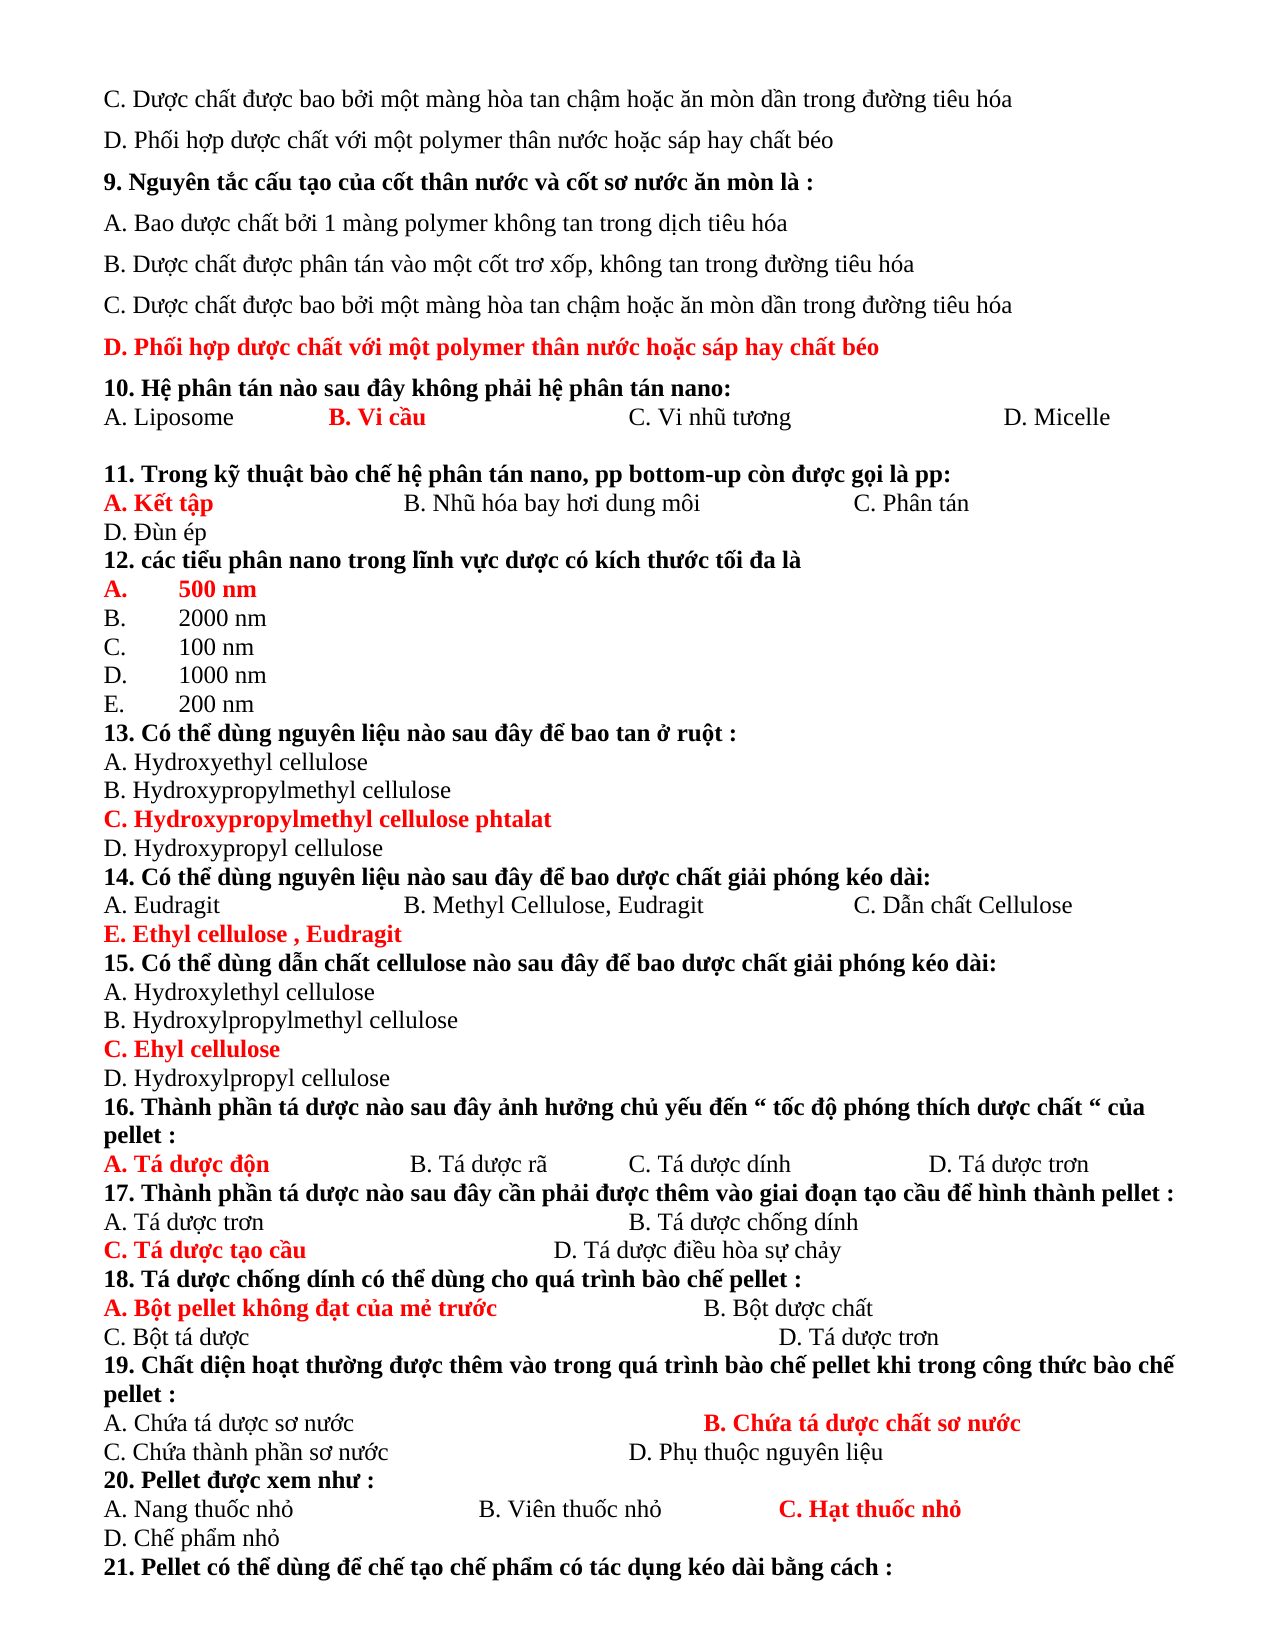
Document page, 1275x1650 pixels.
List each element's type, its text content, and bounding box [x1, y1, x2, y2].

text A. Eudragit B. Methyl Cellulose, Eudragit C. Dẫn chất Cellulose [103, 891, 1181, 919]
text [44, 208, 1245, 237]
text 19. Chất diện hoạt thường được thêm vào trong quá trình bào chế pellet khi trong công thức bào chế pellet : [103, 1351, 1181, 1408]
text 14. Có thể dùng nguyên liệu nào sau đây để bao dược chất giải phóng kéo dài: [103, 862, 1181, 891]
text C. Bột tá dược D. Tá dược trơn [103, 1322, 1181, 1351]
text 15. Có thể dùng dẫn chất cellulose nào sau đây để bao dược chất giải phóng kéo dài: [103, 948, 1181, 977]
text D. Hydroxypropyl cellulose [103, 833, 1181, 862]
text C. Chứa thành phần sơ nước D. Phụ thuộc nguyên liệu [103, 1437, 1181, 1466]
text 12. các tiểu phân nano trong lĩnh vực dược có kích thước tối đa là [103, 546, 1181, 574]
text 17. Thành phần tá dược nào sau đây cần phải được thêm vào giai đoạn tạo cầu để hình thành pellet : [103, 1178, 1181, 1207]
text D. Phối hợp dược chất với một polymer thân nước hoặc sáp hay chất béo [44, 332, 1245, 361]
text 20. Pellet được xem như : [103, 1466, 1181, 1494]
list 500 nm [103, 574, 1181, 603]
text A. Bột pellet không đạt của mẻ trước B. Bột dược chất [103, 1293, 1181, 1322]
text 18. Tá dược chống dính có thể dùng cho quá trình bào chế pellet : [103, 1264, 1181, 1293]
text 10. Hệ phân tán nào sau đây không phải hệ phân tán nano: [103, 373, 1181, 402]
text 21. Pellet có thể dùng để chế tạo chế phẩm có tác dụng kéo dài bằng cách : [103, 1552, 1181, 1581]
list 200 nm [103, 689, 1181, 718]
text A. Nang thuốc nhỏ B. Viên thuốc nhỏ C. Hạt thuốc nhỏ [103, 1494, 1181, 1523]
text D. Chế phẩm nhỏ [103, 1523, 1181, 1552]
text 9. Nguyên tắc cấu tạo của cốt thân nước và cốt sơ nước ăn mòn là : [44, 167, 1245, 196]
text B. Dược chất được phân tán vào một cốt trơ xốp, không tan trong đường tiêu hóa [44, 249, 1245, 278]
text C. Dược chất được bao bởi một màng hòa tan chậm hoặc ăn mòn dần trong đường tiêu hóa [44, 291, 1245, 319]
text D. Đùn ép [103, 517, 1181, 546]
text B. Hydroxylpropylmethyl cellulose [103, 1006, 1181, 1034]
text C. Tá dược tạo cầu D. Tá dược điều hòa sự chảy [103, 1236, 1181, 1264]
text 16. Thành phần tá dược nào sau đây ảnh hưởng chủ yếu đến “ tốc độ phóng thích dược chất “ của pellet : [103, 1092, 1181, 1149]
list 1000 nm [103, 661, 1181, 689]
text E. Ethyl cellulose , Eudragit [103, 919, 1181, 948]
text C. Ehyl cellulose [103, 1034, 1181, 1063]
text C. Hydroxypropylmethyl cellulose phtalat [103, 804, 1181, 833]
text A. Liposome B. Vi cầu C. Vi nhũ tương D. Micelle [103, 402, 1181, 431]
list 2000 nm [103, 603, 1181, 632]
text C. Dược chất được bao bởi một màng hòa tan chậm hoặc ăn mòn dần trong đường tiêu hóa [44, 84, 1245, 113]
text 11. Trong kỹ thuật bào chế hệ phân tán nano, pp bottom-up còn được gọi là pp: [103, 459, 1181, 488]
text A. Hydroxylethyl cellulose [103, 977, 1181, 1006]
text A. Tá dược trơn B. Tá dược chống dính [103, 1207, 1181, 1236]
text 13. Có thể dùng nguyên liệu nào sau đây để bao tan ở ruột : [103, 718, 1181, 747]
list 100 nm [103, 632, 1181, 661]
text A. Tá dược độn B. Tá dược rã C. Tá dược dính D. Tá dược trơn [103, 1149, 1181, 1178]
text D. Hydroxylpropyl cellulose [103, 1063, 1181, 1092]
text A. Chứa tá dược sơ nước B. Chứa tá dược chất sơ nước [103, 1408, 1181, 1437]
text B. Hydroxypropylmethyl cellulose [103, 776, 1181, 804]
text A. Hydroxyethyl cellulose [103, 747, 1181, 776]
text D. Phối hợp dược chất với một polymer thân nước hoặc sáp hay chất béo [44, 126, 1245, 154]
text A. Kết tập B. Nhũ hóa bay hơi dung môi C. Phân tán [103, 488, 1181, 517]
